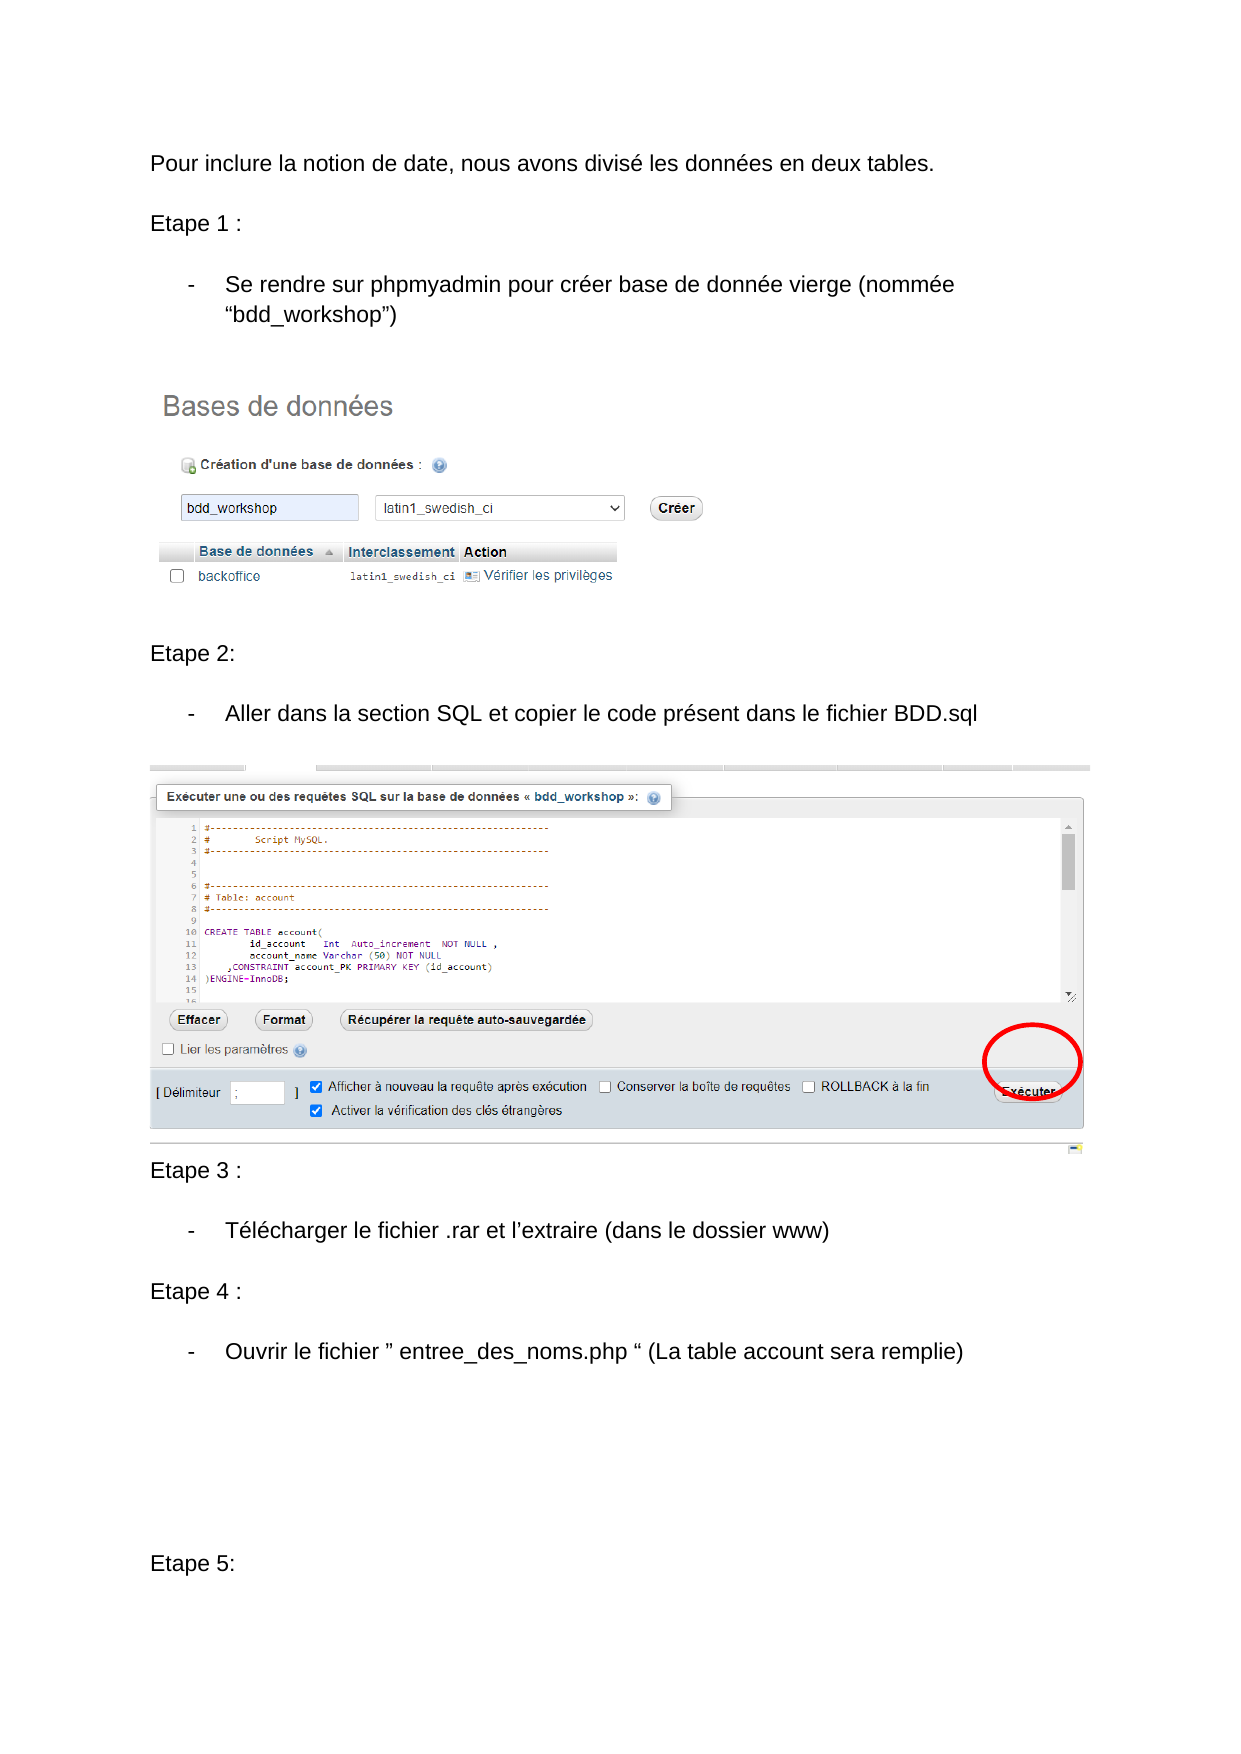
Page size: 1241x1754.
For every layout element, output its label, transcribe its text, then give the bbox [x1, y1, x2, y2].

list Télécharger le fichier .rar et l’extraire (dans le dossier www) [187, 1217, 1090, 1244]
list Ouvrir le fichier ” entree_des_noms.php “ (La table account sera remplie) [187, 1338, 1090, 1364]
text Etape 3 : [150, 1154, 1090, 1183]
picture [156, 361, 1097, 583]
list Se rendre sur phpmyadmin pour créer base de donnée vierge (nommée “bdd_workshop”) [187, 271, 1090, 327]
text Pour inclure la notion de date, nous avons divisé les données en deux tables. [150, 150, 1090, 176]
text Etape 2: [150, 639, 1090, 666]
text Etape 4 : [150, 1278, 1090, 1304]
picture [149, 765, 1091, 1154]
text Etape 5: [150, 1549, 1090, 1576]
text Etape 1 : [150, 210, 1090, 237]
list Aller dans la section SQL et copier le code présent dans le fichier BDD.sql [187, 700, 1090, 726]
